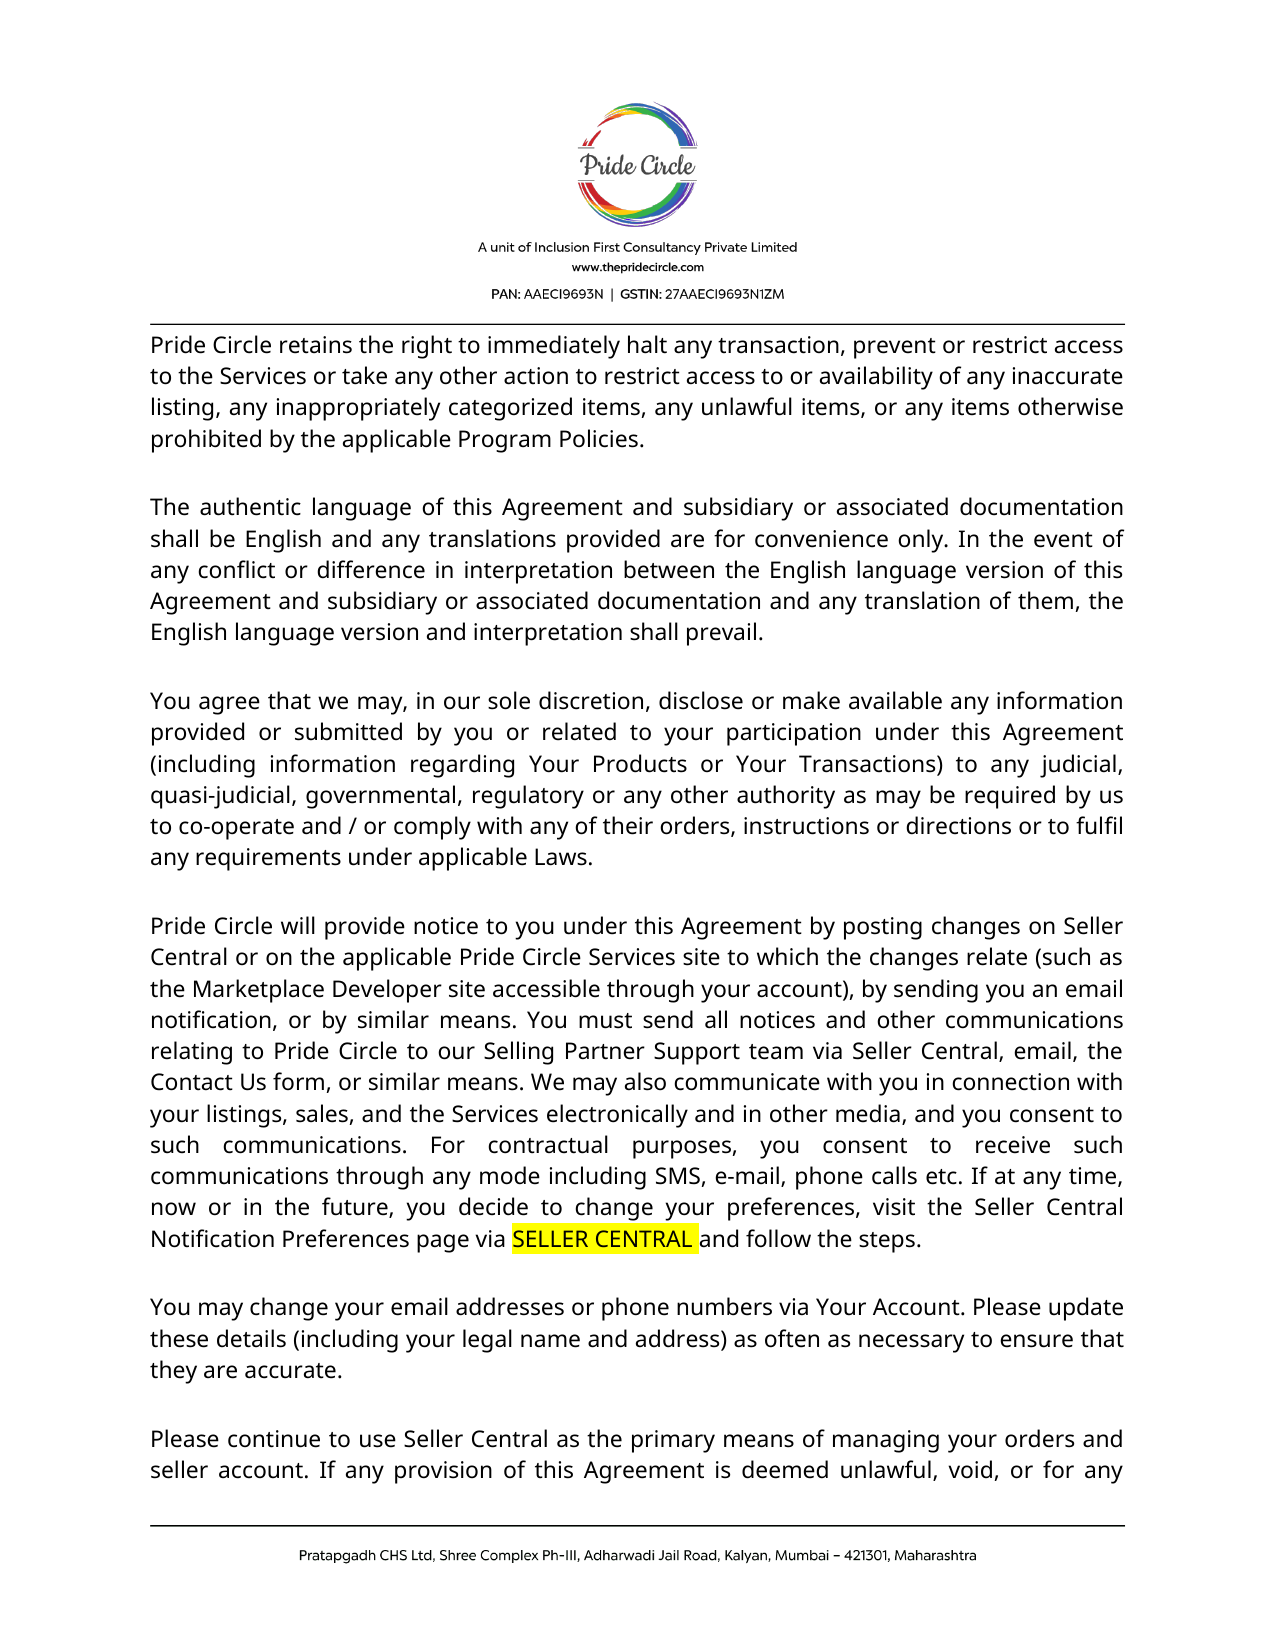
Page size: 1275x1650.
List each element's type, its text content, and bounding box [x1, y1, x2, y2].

text Pride Circle retains the right to immediately halt any transaction, prevent or restrict access to the Services or take any other action to restrict access to or availability of any inaccurate listing, any inappropriately categorized items, any unlawful items, or any items otherwise prohibited by the applicable Program Policies. [150, 329, 1125, 454]
text You may change your email addresses or phone numbers via Your Account. Please update these details (including your legal name and address) as often as necessary to ensure that they are accurate. [150, 1291, 1125, 1385]
text The authentic language of this Agreement and subsidiary or associated documentation shall be English and any translations provided are for convenience only. In the event of any conflict or difference in interpretation between the English language version of this Agreement and subsidiary or associated documentation and any translation of them, the English language version and interpretation shall prevail. [150, 491, 1125, 648]
text You agree that we may, in our sole discretion, disclose or make available any information provided or submitted by you or related to your participation under this Agreement (including information regarding Your Products or Your Transactions) to any judicial, quasi-judicial, governmental, regulatory or any other authority as may be required by us to co-operate and / or comply with any of their orders, instructions or directions or to fulfil any requirements under applicable Laws. [150, 685, 1125, 873]
text Pride Circle will provide notice to you under this Agreement by posting changes on Seller Central or on the applicable Pride Circle Services site to which the changes relate (such as the Marketplace Developer site accessible through your account), by sending you an email notification, or by similar means. You must send all notices and other communications relating to Pride Circle to our Selling Partner Support team via Seller Central, email, the Contact Us form, or similar means. We may also communicate with you in connection with your listings, sales, and the Services electronically and in other media, and you consent to such communications. For contractual purposes, you consent to receive such communications through any mode including SMS, e-mail, phone calls etc. If at any time, now or in the future, you decide to change your preferences, visit the Seller Central Notification Preferences page via SELLER CENTRAL and follow the steps. [150, 910, 1125, 1254]
picture [150, 1525, 1125, 1572]
picture [150, 75, 1125, 325]
